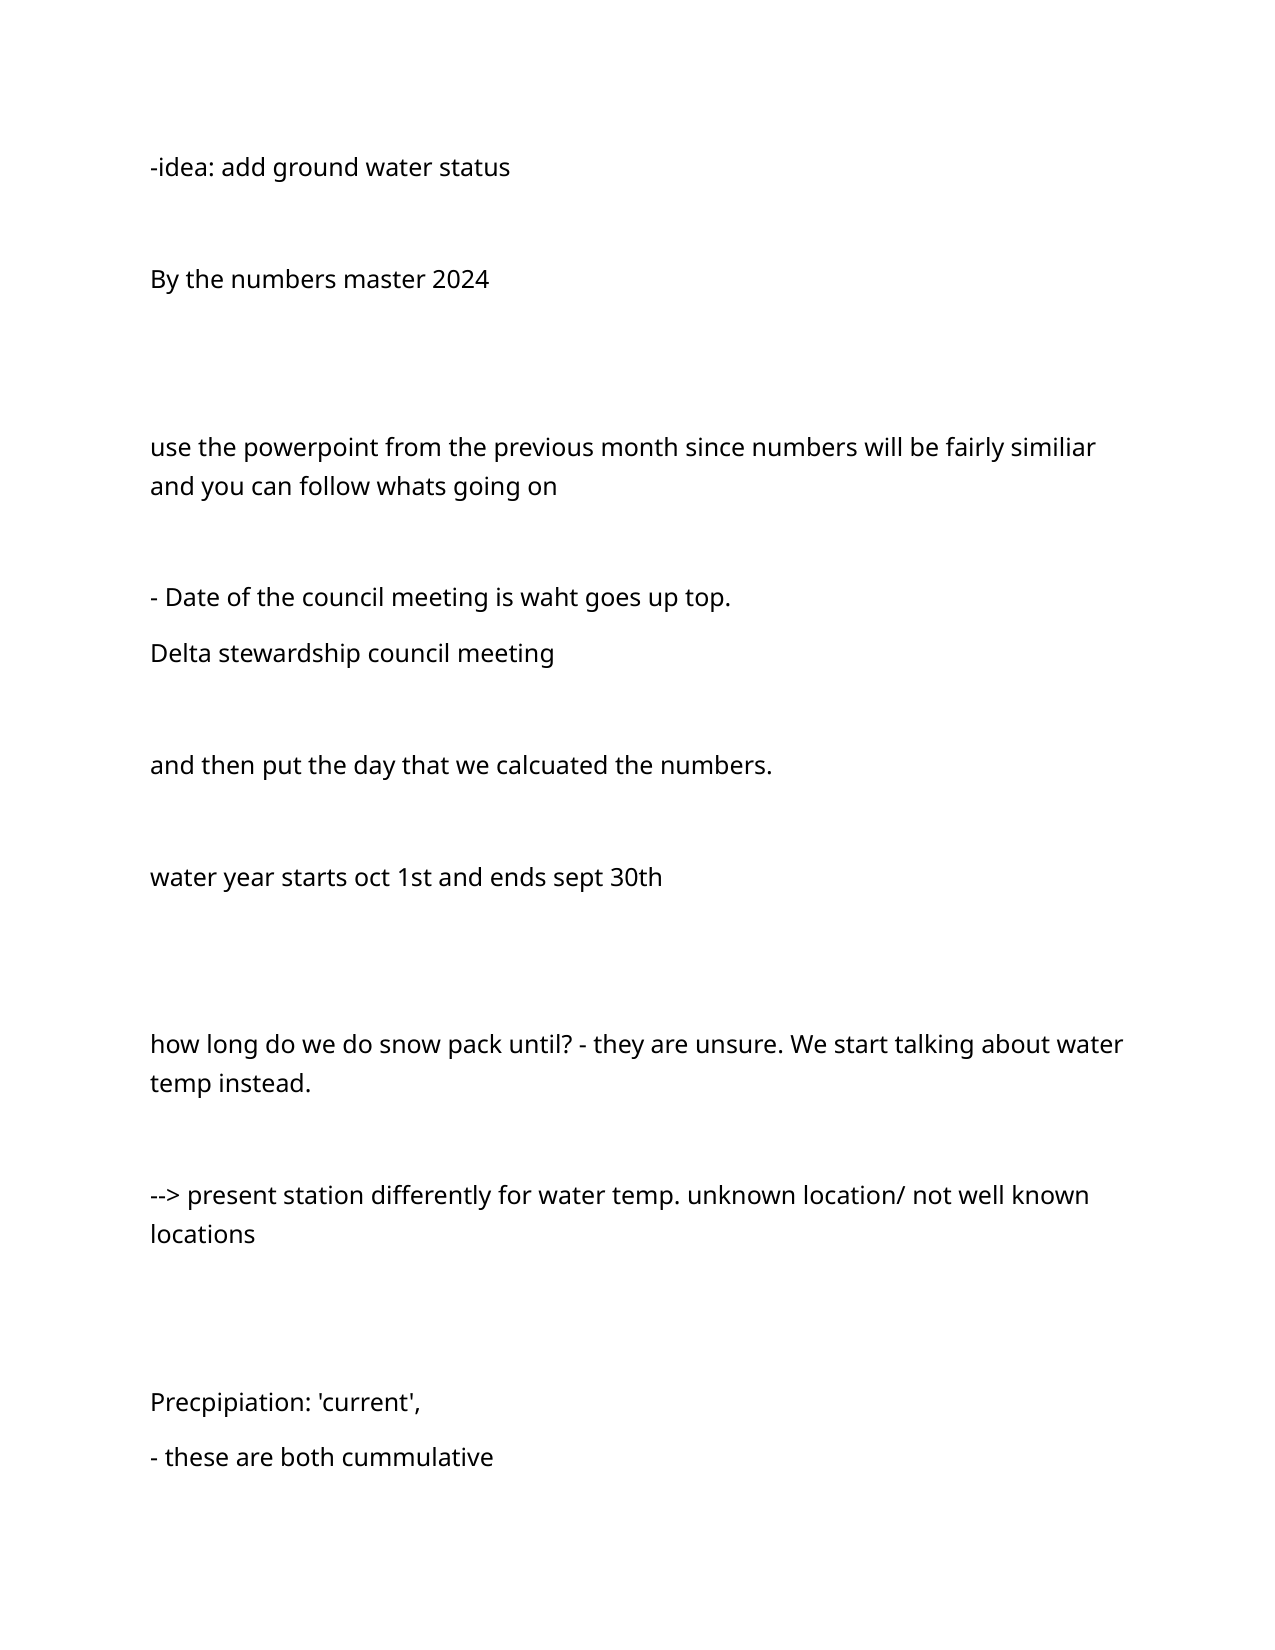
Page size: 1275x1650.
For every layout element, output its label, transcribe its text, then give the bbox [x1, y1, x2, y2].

text - these are both cummulative [150, 1440, 1125, 1474]
text - Date of the council meeting is waht goes up top. [150, 580, 1125, 614]
text By the numbers master 2024 [150, 262, 1125, 296]
text -idea: add ground water status [150, 150, 1125, 184]
text use the powerpoint from the previous month since numbers will be fairly similiar and you can follow whats going on [150, 429, 1125, 502]
text Precpipiation: 'current', [150, 1384, 1125, 1418]
text --> present station differently for water temp. unknown location/ not well known locations [150, 1177, 1125, 1251]
text how long do we do snow pack until? - they are unsure. We start talking about water temp instead. [150, 1027, 1125, 1100]
text Delta stewardship council meeting [150, 636, 1125, 670]
text and then put the day that we calcuated the numbers. [150, 747, 1125, 782]
text water year starts oct 1st and ends sept 30th [150, 859, 1125, 893]
